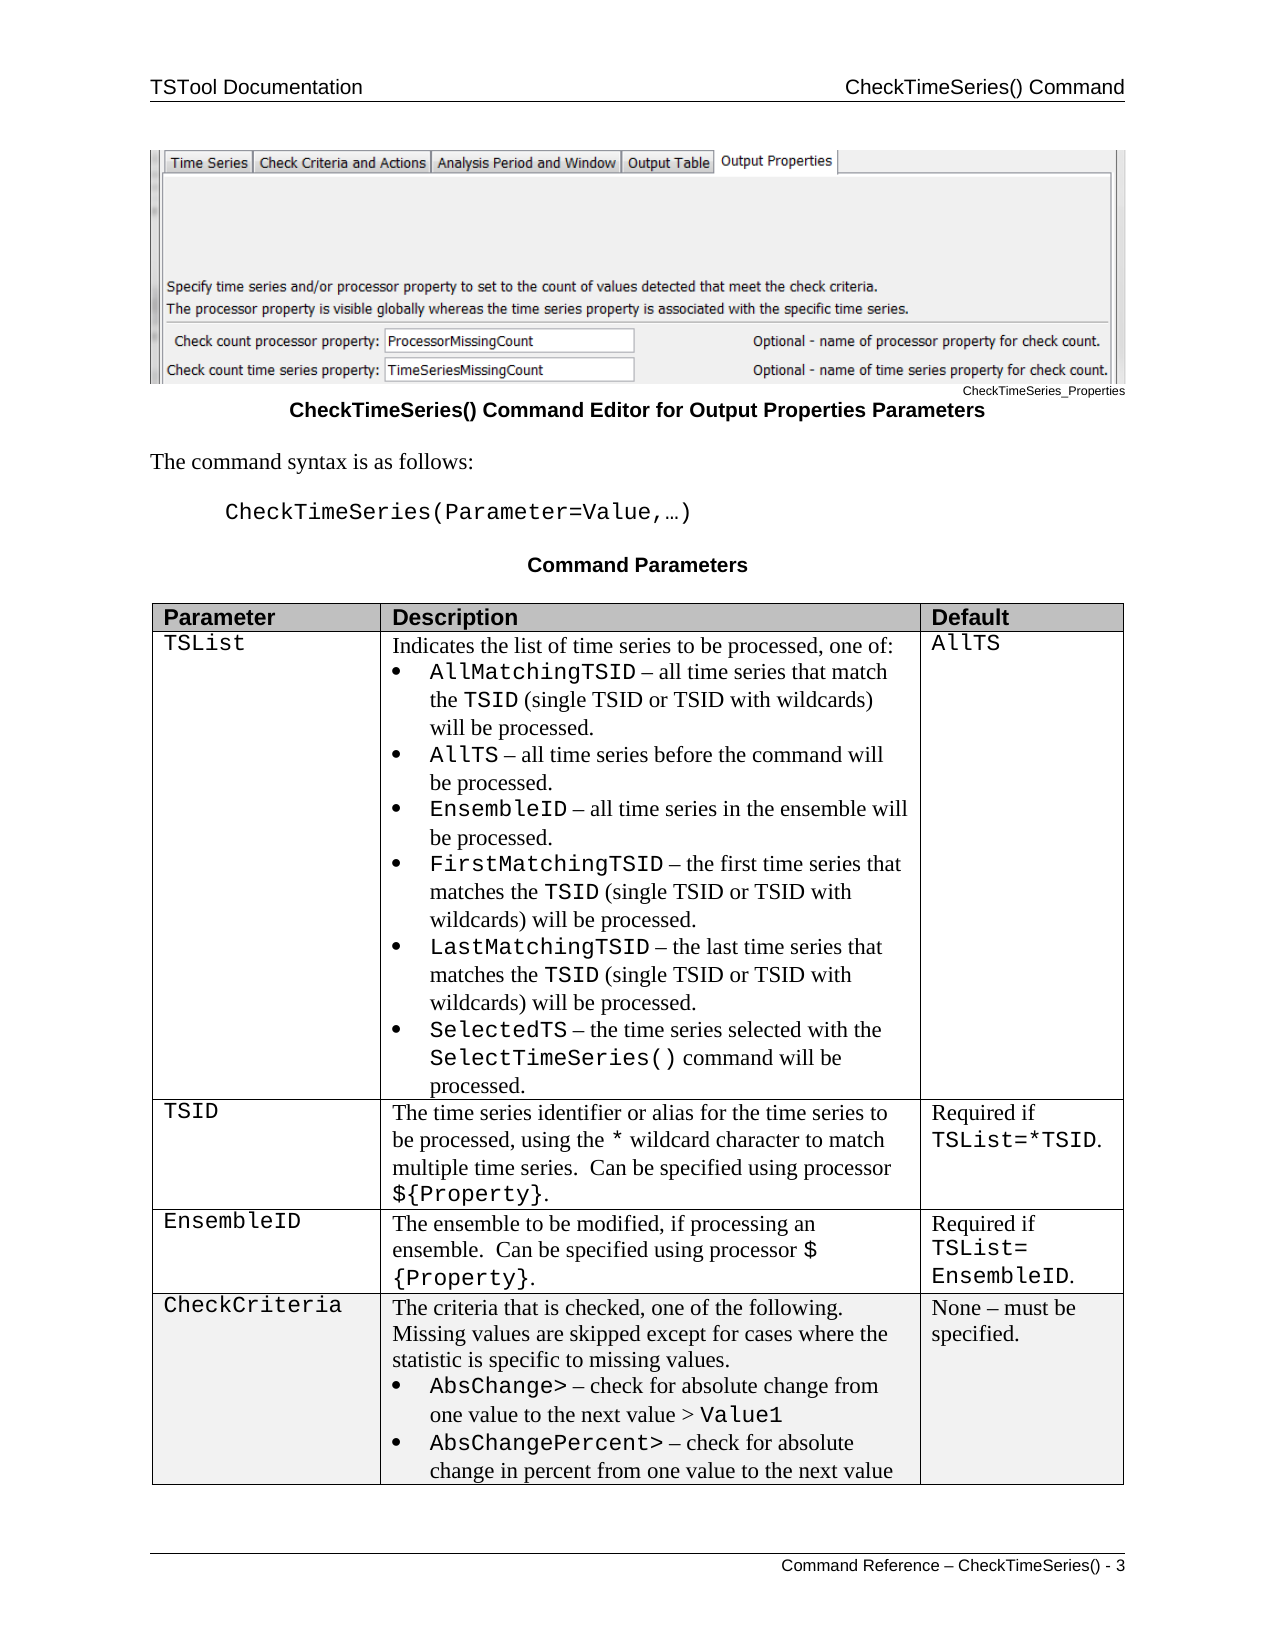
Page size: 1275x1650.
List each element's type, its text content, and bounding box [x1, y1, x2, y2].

title Command Parameters [150, 553, 1125, 577]
table_header Description [381, 604, 920, 631]
table_cell Required if TSList= EnsembleID. [921, 1210, 1123, 1292]
table_cell TSID [153, 1100, 380, 1209]
table_cell EnsembleID [153, 1210, 380, 1292]
table_header Default [921, 604, 1123, 631]
table_cell The time series identifier or alias for the time series to be processed, using the * wildcard character to match multiple time series. Can be specified using processor ${Property}. [381, 1100, 920, 1209]
table_header Parameter [153, 604, 380, 631]
table_cell None – must be specified. [921, 1294, 1123, 1484]
title CheckTimeSeries() Command Editor for Output Properties Parameters [150, 398, 1125, 422]
table_cell CheckCriteria [153, 1294, 380, 1484]
text The command syntax is as follows: [150, 448, 1125, 474]
table_cell Indicates the list of time series to be processed, one of: AllMatchingTSID – all time series that match the TSID (single TSID or TSID with wildcards) will be processed. AllTS – all time series before the command will be processed. EnsembleID – all time series in the ensemble will be processed. FirstMatchingTSID – the first time series that matches the TSID (single TSID or TSID with wildcards) will be processed. LastMatchingTSID – the last time series that matches the TSID (single TSID or TSID with wildcards) will be processed. SelectedTS – the time series selected with the SelectTimeSeries() command will be processed. [381, 632, 920, 1098]
table_cell TSList [153, 632, 380, 1098]
table_cell AllTS [921, 632, 1123, 1098]
text CheckTimeSeries_Properties [150, 384, 1125, 398]
picture [150, 150, 1125, 384]
text CheckTimeSeries(Parameter=Value,…) [225, 501, 1125, 527]
table_cell Required if TSList=*TSID. [921, 1100, 1123, 1209]
table_cell The ensemble to be modified, if processing an ensemble. Can be specified using processor ${Property}. [381, 1210, 920, 1292]
